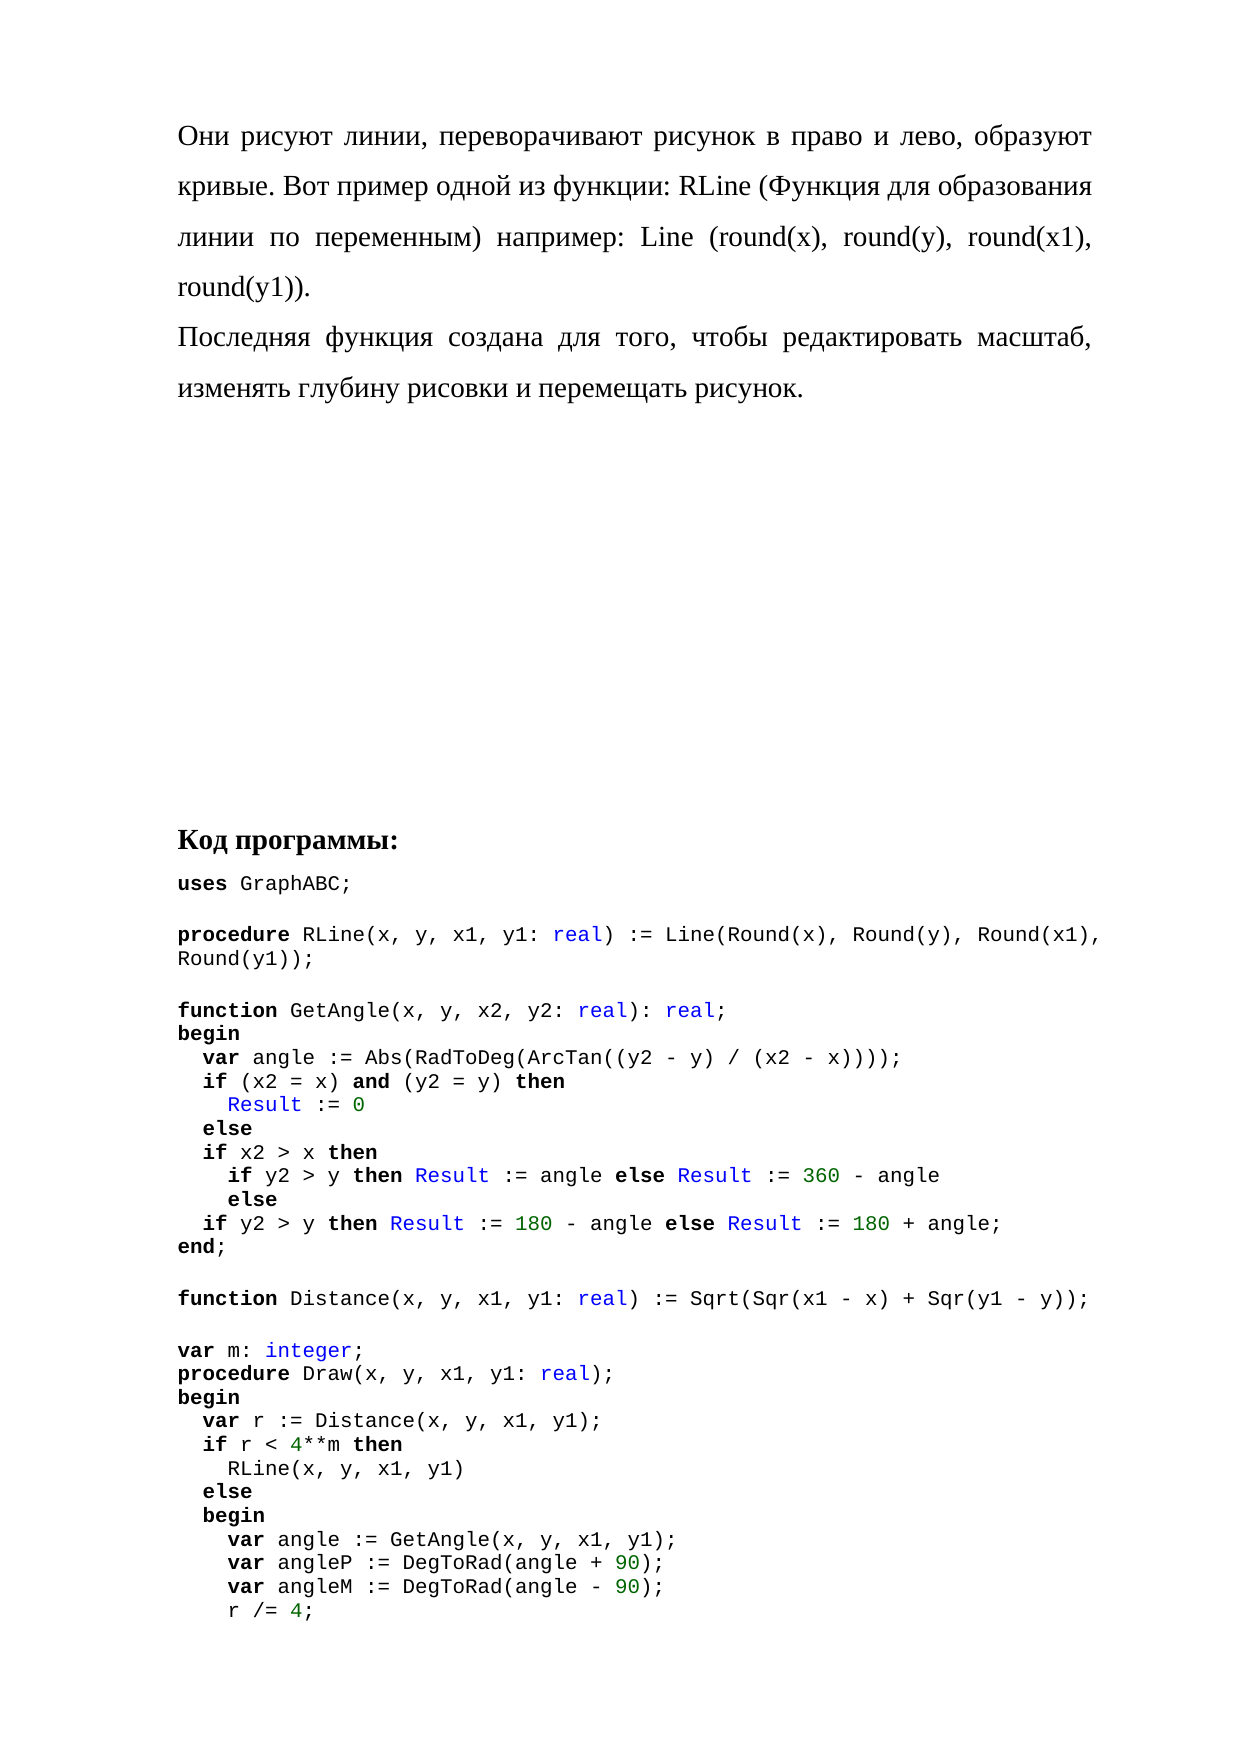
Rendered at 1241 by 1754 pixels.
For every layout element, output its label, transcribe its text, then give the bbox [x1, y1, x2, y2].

text if x2 > x then [177, 1142, 1152, 1165]
text var angle := Abs(RadToDeg(ArcTan((y2 - y) / (x2 - x)))); [177, 1047, 1152, 1071]
text end; [177, 1236, 1152, 1260]
text function Distance(x, y, x1, y1: real) := Sqrt(Sqr(x1 - x) + Sqr(y1 - y)); [177, 1288, 1152, 1312]
text function GetAngle(x, y, x2, y2: real): real; [177, 1000, 1152, 1023]
text begin [177, 1505, 1152, 1529]
text var angleM := DegToRad(angle - 90); [177, 1576, 1152, 1600]
text if (x2 = x) and (y2 = y) then [177, 1071, 1152, 1094]
text Последняя функция создана для того, чтобы редактировать масштаб, изменять глубину рисовки и перемещать рисунок. [177, 319, 1093, 403]
text else [177, 1189, 1152, 1213]
text if y2 > y then Result := 180 - angle else Result := 180 + angle; [177, 1213, 1152, 1236]
text if r < 4**m then [177, 1434, 1152, 1458]
text var m: integer; [177, 1339, 1152, 1363]
text var angleP := DegToRad(angle + 90); [177, 1552, 1152, 1576]
text else [177, 1481, 1152, 1505]
text else [177, 1118, 1152, 1142]
text procedure RLine(x, y, x1, y1: real) := Line(Round(x), Round(y), Round(x1), Round(y1)); [177, 924, 1152, 972]
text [177, 118, 1093, 303]
text var angle := GetAngle(x, y, x1, y1); [177, 1529, 1152, 1552]
text begin [177, 1387, 1152, 1411]
text var r := Distance(x, y, x1, y1); [177, 1411, 1152, 1434]
text Код программы: [177, 822, 1093, 856]
text begin [177, 1023, 1152, 1047]
text r /= 4; [177, 1600, 1152, 1623]
text uses GraphABC; [177, 873, 1152, 896]
text if y2 > y then Result := angle else Result := 360 - angle [177, 1165, 1152, 1189]
text Result := 0 [177, 1094, 1152, 1118]
text procedure Draw(x, y, x1, y1: real); [177, 1363, 1152, 1387]
text RLine(x, y, x1, y1) [177, 1458, 1152, 1481]
